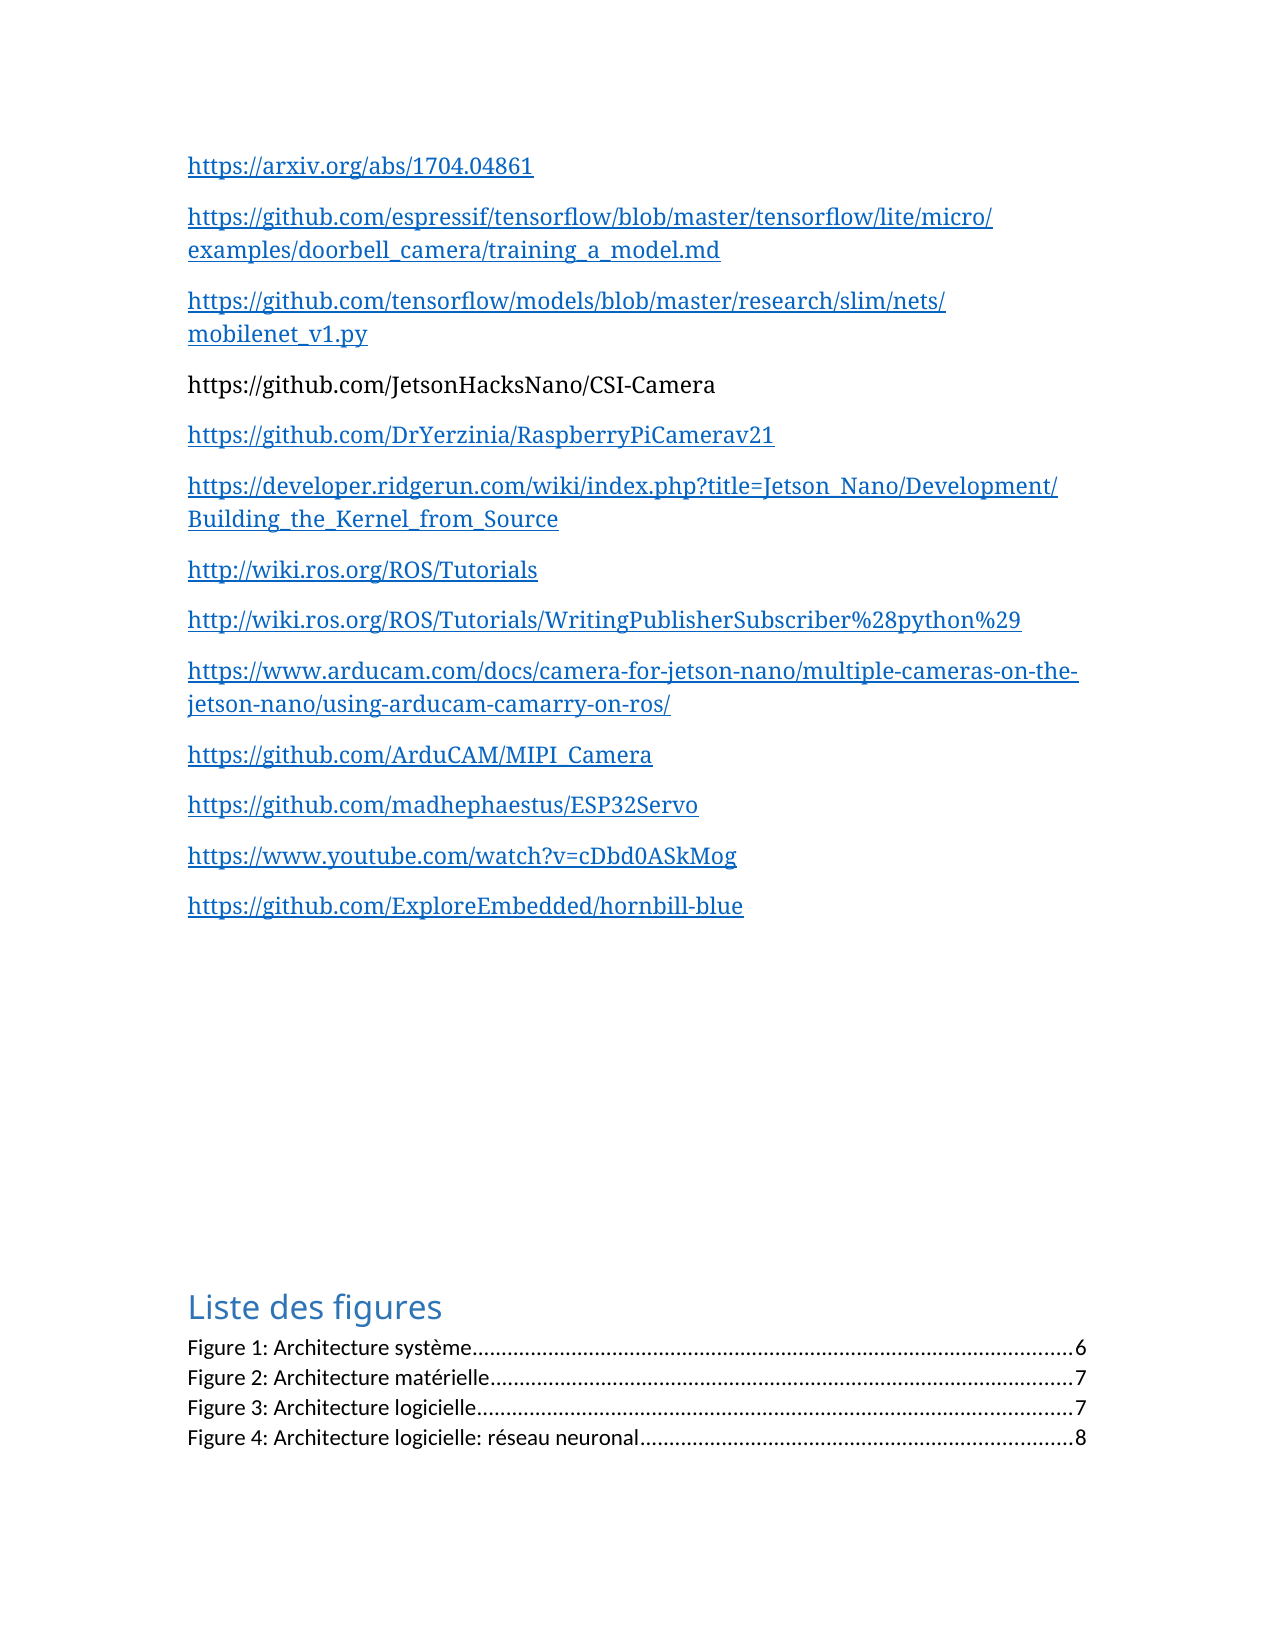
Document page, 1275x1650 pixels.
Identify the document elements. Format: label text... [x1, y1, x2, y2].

text http://wiki.ros.org/ROS/Tutorials/WritingPublisherSubscriber%28python%29 [187, 604, 1087, 635]
text https://github.com/JetsonHacksNano/CSI-Camera [187, 369, 1087, 400]
text https://github.com/tensorflow/models/blob/master/research/slim/nets/mobilenet_v1.py [187, 284, 1087, 349]
text https://www.youtube.com/watch?v=cDbd0ASkMog [187, 839, 1087, 871]
subtitle Liste des figures [187, 1284, 1087, 1329]
text Figure 4: Architecture logicielle: réseau neuronal 8 [187, 1423, 1087, 1452]
text https://github.com/madhephaestus/ESP32Servo [187, 789, 1087, 820]
text https://github.com/ArduCAM/MIPI_Camera [187, 739, 1087, 770]
text https://github.com/espressif/tensorflow/blob/master/tensorflow/lite/micro/examples/doorbell_camera/training_a_model.md [187, 200, 1087, 265]
text https://www.arducam.com/docs/camera-for-jetson-nano/multiple-cameras-on-the-jetson-nano/using-arducam-camarry-on-ros/ [187, 654, 1087, 719]
text https://github.com/ExploreEmbedded/hornbill-blue [187, 890, 1087, 921]
text https://github.com/DrYerzinia/RaspberryPiCamerav21 [187, 419, 1087, 450]
text Figure 3: Architecture logicielle 7 [187, 1393, 1087, 1421]
text http://wiki.ros.org/ROS/Tutorials [187, 554, 1087, 585]
text Figure 2: Architecture matérielle 7 [187, 1363, 1087, 1391]
text https://developer.ridgerun.com/wiki/index.php?title=Jetson_Nano/Development/Building_the_Kernel_from_Source [187, 469, 1087, 534]
text Figure 1: Architecture système 6 [187, 1333, 1087, 1361]
text https://arxiv.org/abs/1704.04861 [187, 150, 1087, 181]
